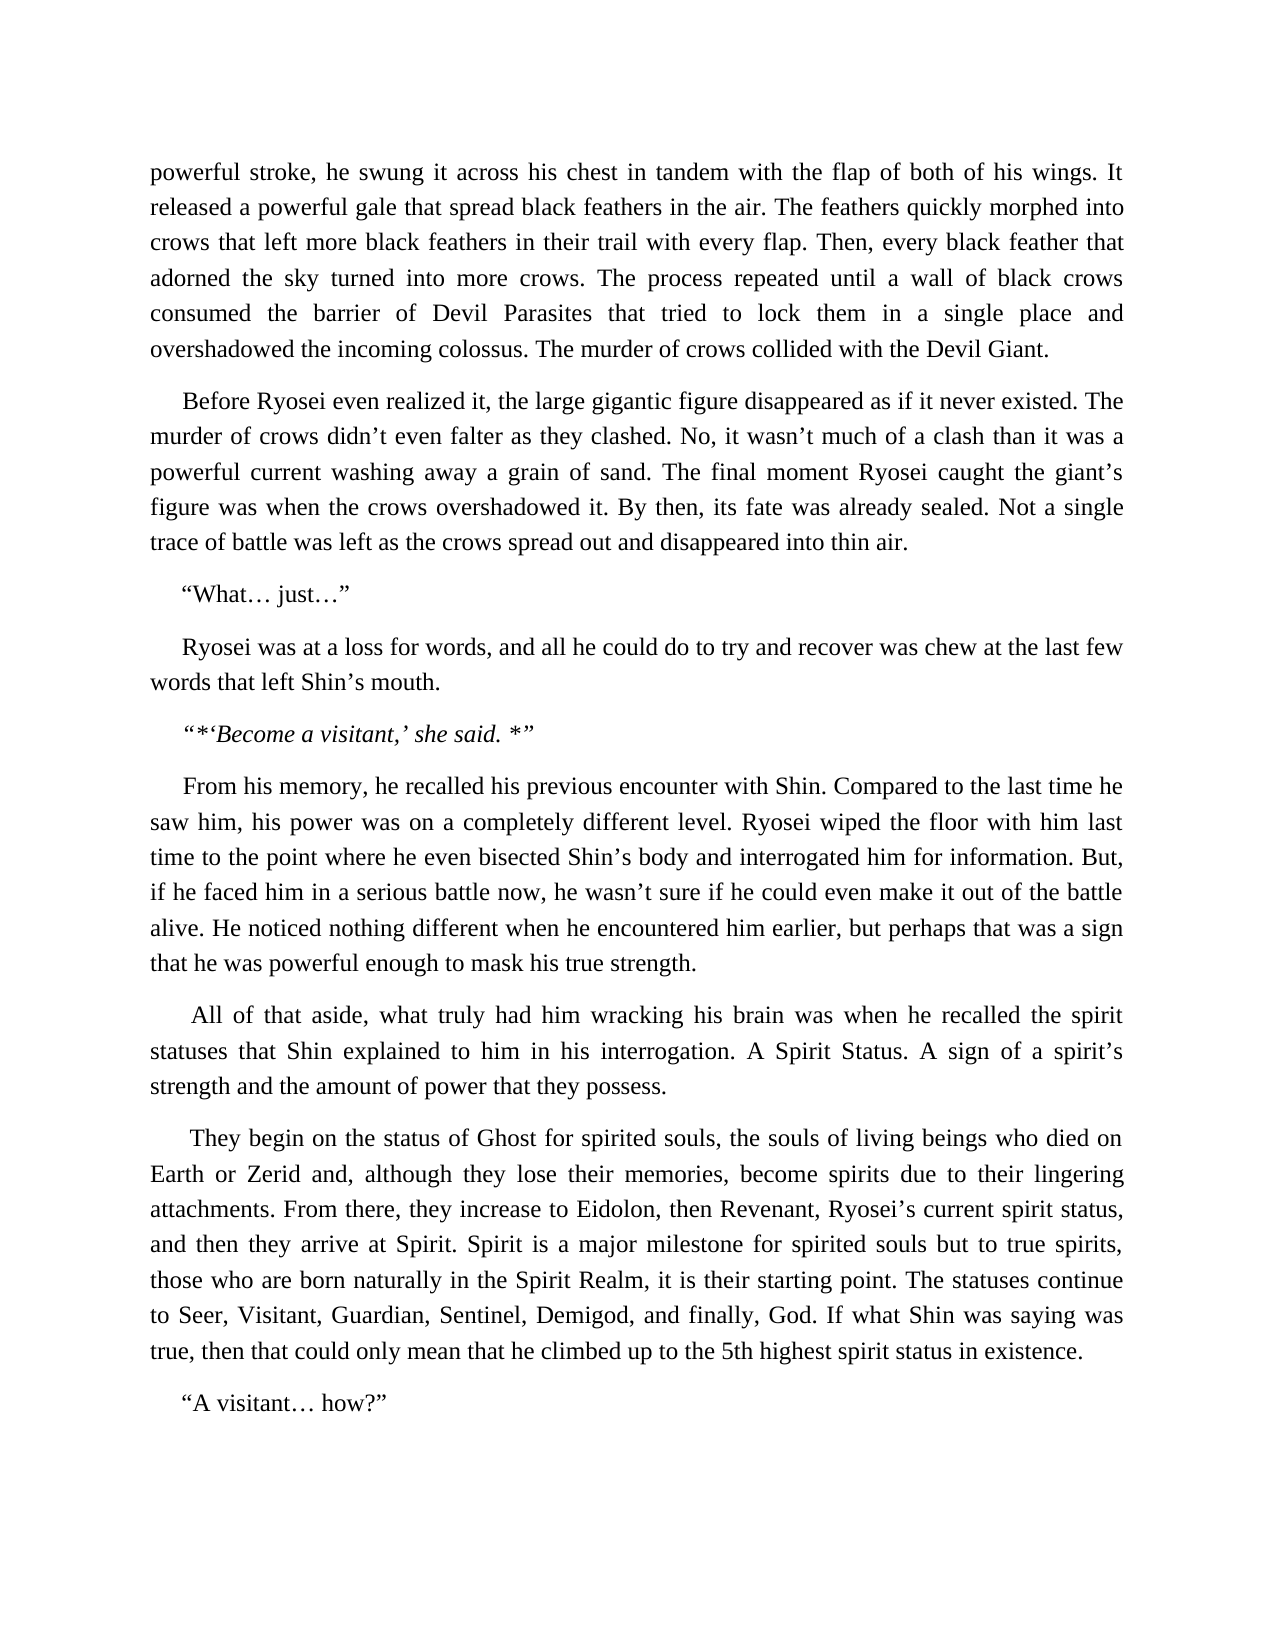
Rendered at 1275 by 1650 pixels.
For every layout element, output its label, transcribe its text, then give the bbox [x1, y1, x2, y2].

text “What… just…” [150, 573, 1125, 608]
text “*‘Become a visitant,’ she said. *” [150, 712, 1125, 748]
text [150, 150, 1125, 362]
text Before Ryosei even realized it, the large gigantic figure disappeared as if it never existed. The murder of crows didn’t even falter as they clashed. No, it wasn’t much of a clash than it was a powerful current washing away a grain of sand. The final moment Ryosei caught the giant’s figure was when the crows overshadowed it. By then, its fate was already sealed. Not a single trace of battle was left as the crows spread out and disappeared into thin air. [150, 379, 1125, 556]
text From his memory, he recalled his previous encounter with Shin. Compared to the last time he saw him, his power was on a completely different level. Ryosei wiped the floor with him last time to the point where he even bisected Shin’s body and interrogated him for information. But, if he faced him in a serious battle now, he wasn’t sure if he could even make it out of the battle alive. He noticed nothing different when he encountered him earlier, but perhaps that was a sign that he was powerful enough to mask his true strength. [150, 764, 1125, 977]
text They begin on the status of Ghost for spirited souls, the souls of living beings who died on Earth or Zerid and, although they lose their memories, become spirits due to their lingering attachments. From there, they increase to Eidolon, then Revenant, Ryosei’s current spirit status, and then they arrive at Spirit. Spirit is a major milestone for spirited souls but to true spirits, those who are born naturally in the Spirit Realm, it is their starting point. The statuses continue to Seer, Visitant, Guardian, Sentinel, Demigod, and finally, God. If what Shin was saying was true, then that could only mean that he climbed up to the 5th highest spirit status in existence. [150, 1117, 1125, 1364]
text “A visitant… how?” [150, 1381, 1125, 1417]
text All of that aside, what truly had him wracking his brain was when he recalled the spirit statuses that Shin explained to him in his interrogation. A Spirit Status. A sign of a spirit’s strength and the amount of power that they possess. [150, 994, 1125, 1100]
text Ryosei was at a loss for words, and all he could do to try and recover was chew at the last few words that left Shin’s mouth. [150, 625, 1125, 696]
